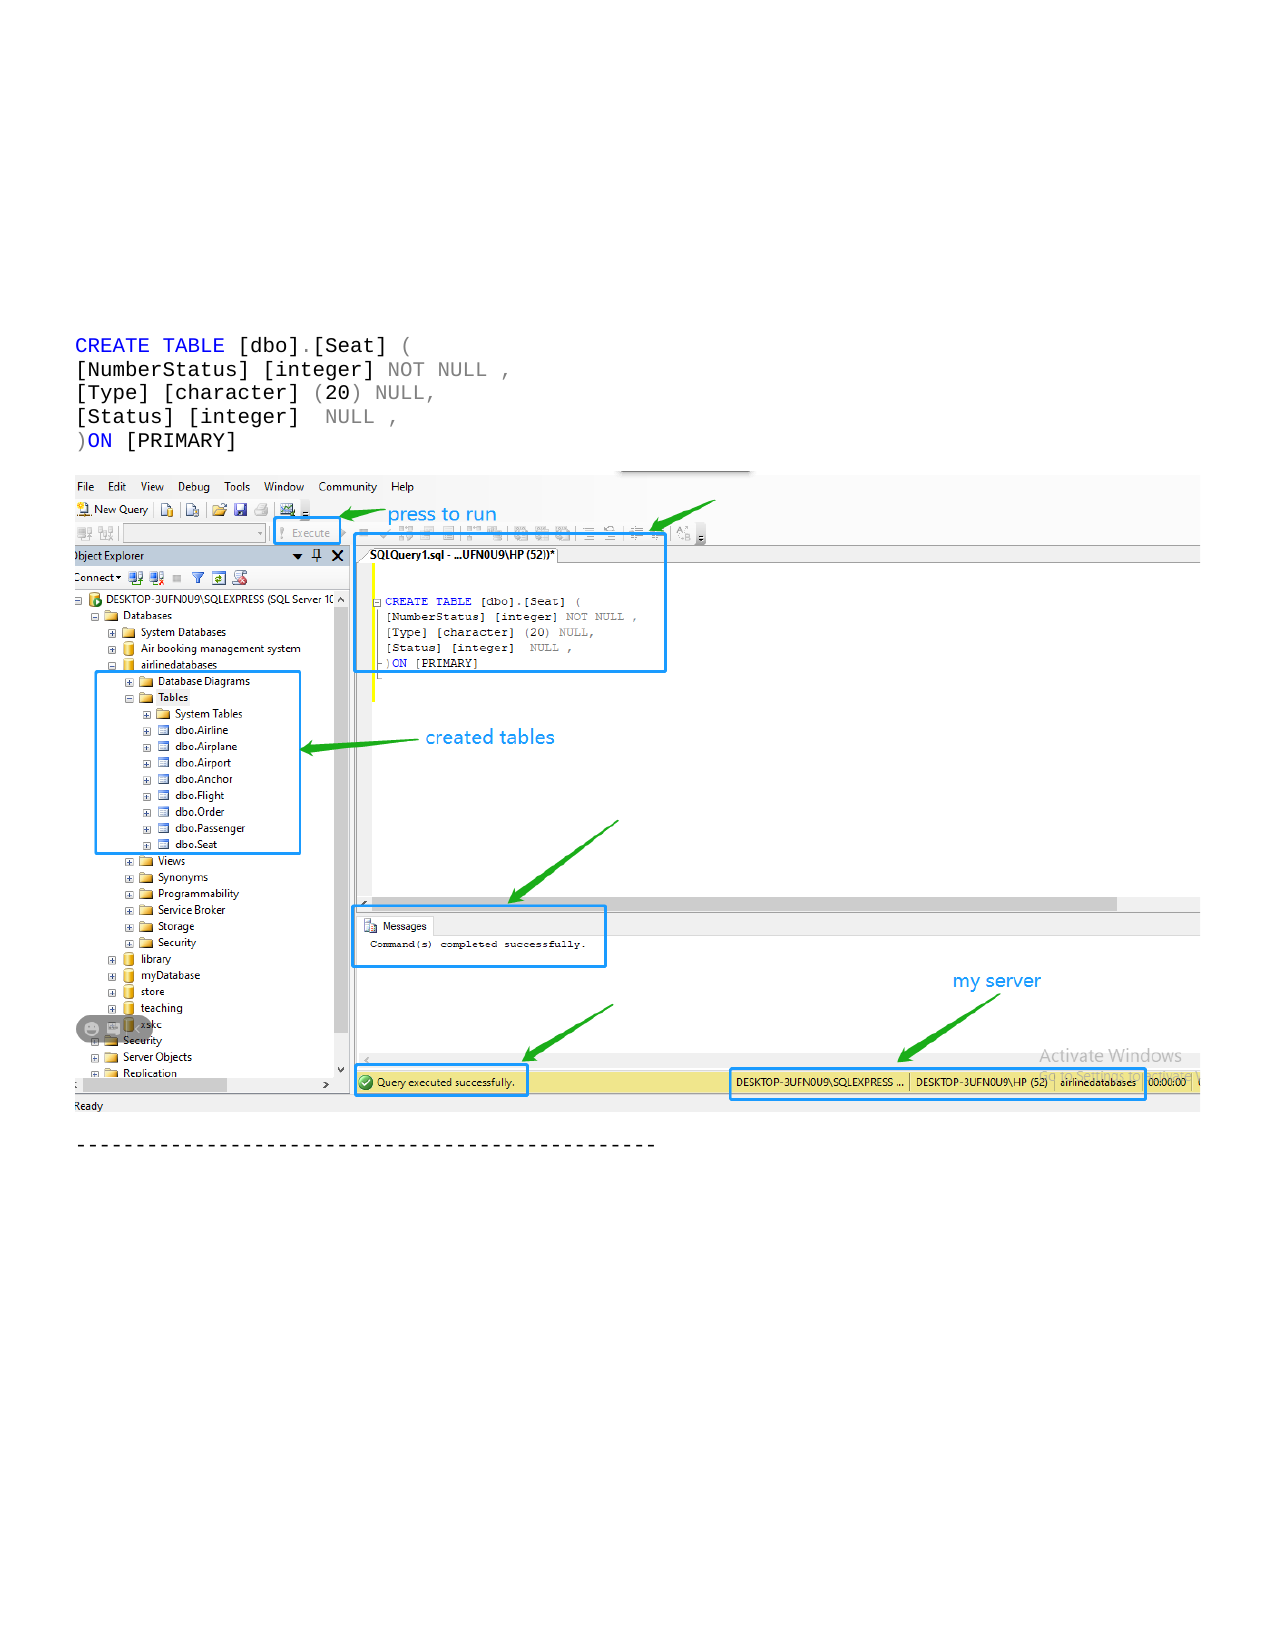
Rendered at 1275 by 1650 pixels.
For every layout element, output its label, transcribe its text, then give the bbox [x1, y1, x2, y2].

text [Type] [character] (20) NULL, [75, 382, 1200, 406]
text ------------------------------------------------- [75, 1131, 1200, 1158]
text [NumberStatus] [integer] NOT NULL , [75, 359, 1200, 382]
text )ON [PRIMARY] [75, 430, 1200, 453]
text CREATE TABLE [dbo].[Seat] ( [75, 335, 1200, 359]
text [Status] [integer] NULL , [75, 406, 1200, 430]
picture [75, 471, 1200, 1112]
